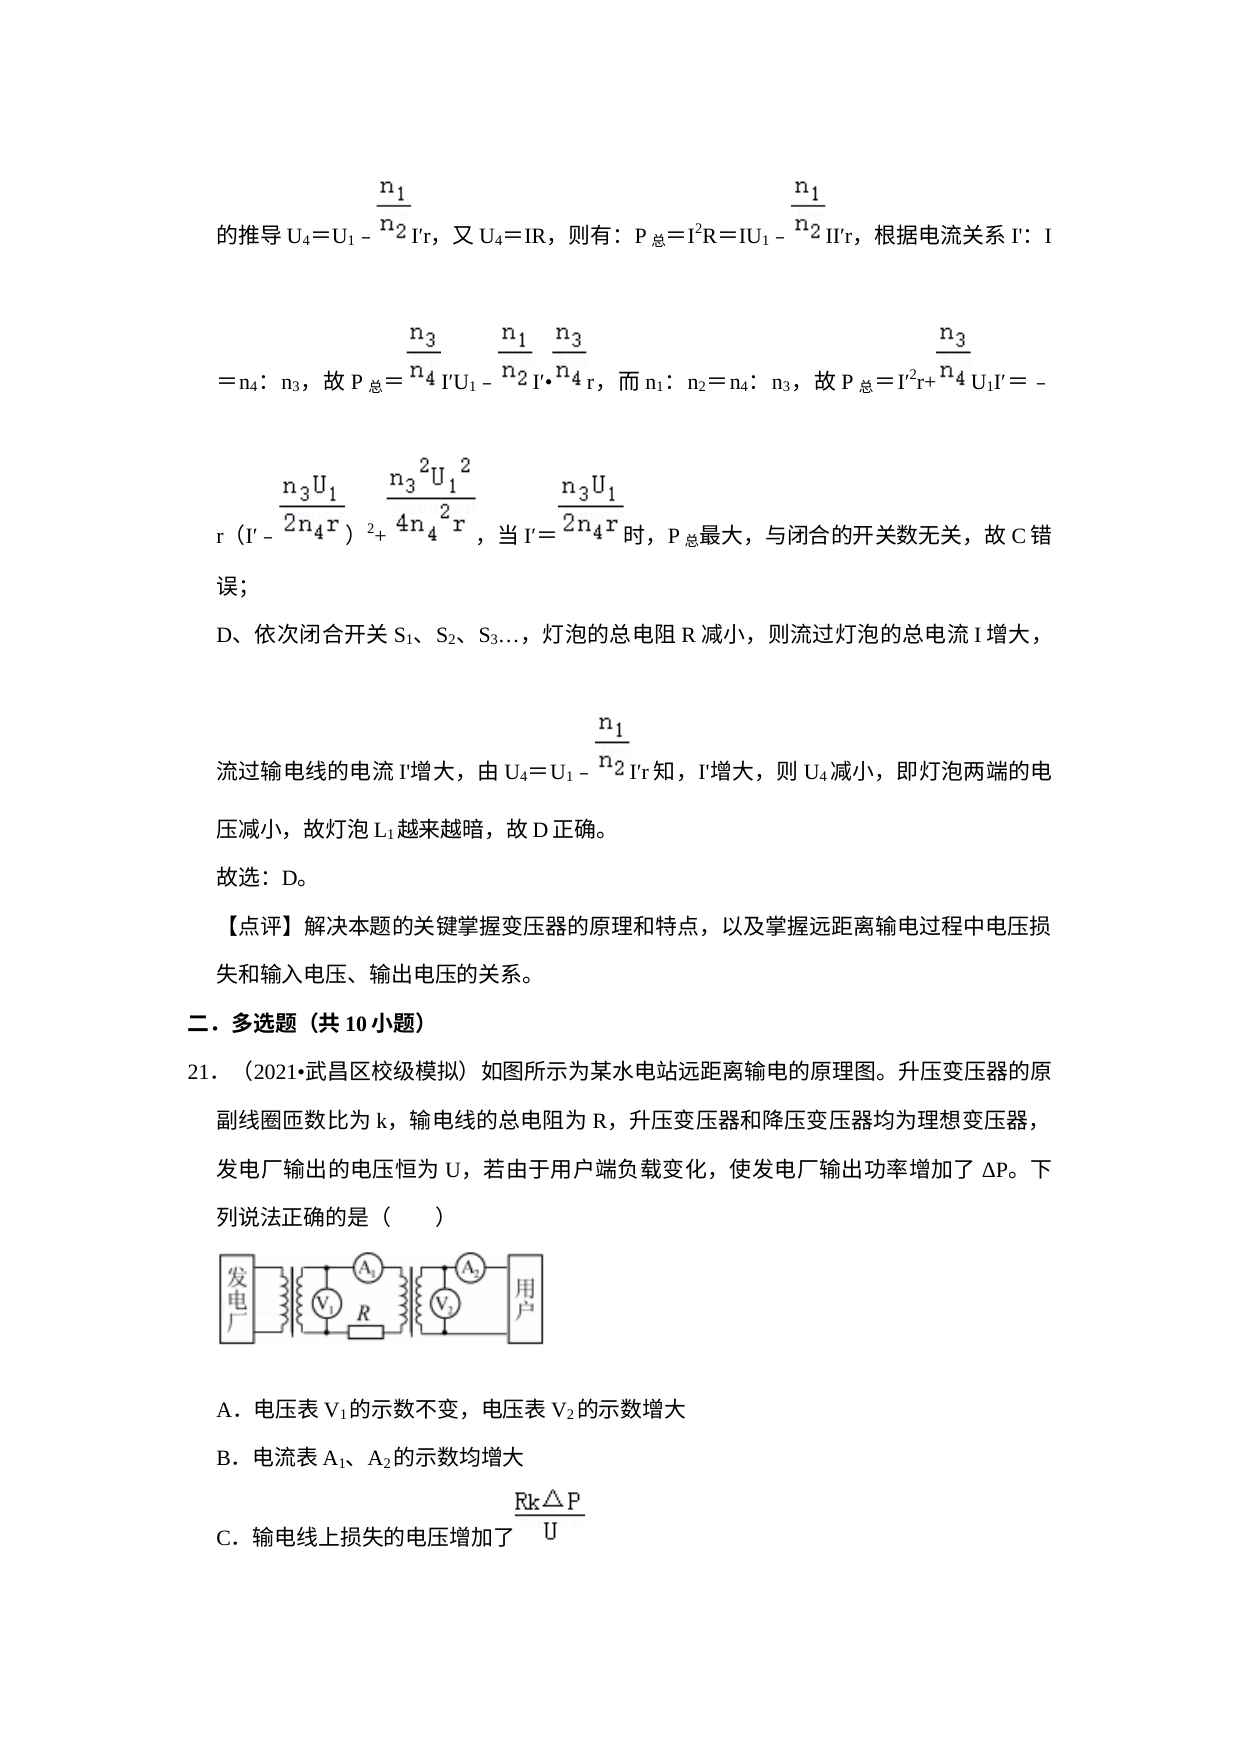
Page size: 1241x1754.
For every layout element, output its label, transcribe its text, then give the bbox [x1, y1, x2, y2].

picture [498, 317, 533, 390]
text 21．（2021•武昌区校级模拟）如图所示为某水电站远距离输电的原理图。升压变压器的原副线圈匝数比为k，输电线的总电阻为R，升压变压器和降压变压器均为理想变压器，发电厂输出的电压恒为U，若由于用户端负载变化，使发电厂输出功率增加了ΔP。下列说法正确的是（ ） [187, 1054, 1053, 1232]
picture [376, 171, 412, 243]
text 【点评】解决本题的关键掌握变压器的原理和特点，以及掌握远距离输电过程中电压损失和输入电压、输出电压的关系。 [216, 908, 1053, 989]
picture [406, 317, 441, 390]
picture [791, 171, 826, 243]
text B．电流表A1、A2的示数均增大 [187, 1440, 1053, 1472]
text 二．多选题（共10小题） [187, 1005, 1053, 1038]
text 故选：D。 [216, 860, 1053, 892]
text A．电压表V1的示数不变，电压表V2的示数增大 [187, 1392, 1053, 1424]
picture [552, 317, 587, 390]
picture [514, 1488, 586, 1543]
picture [558, 471, 624, 544]
picture [936, 317, 971, 390]
picture [386, 455, 476, 544]
picture [279, 471, 345, 544]
picture [595, 707, 630, 780]
picture [216, 1248, 548, 1349]
text D、依次闭合开关S1、S2、S3…，灯泡的总电阻R减小，则流过灯泡的总电流I增大，流过输电线的电流I'增大，由U4＝U1﹣I′r知，I'增大，则U4减小，即灯泡两端的电压减小，故灯泡L1越来越暗，故D正确。 [216, 617, 1053, 844]
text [216, 162, 1053, 601]
text C．输电线上损失的电压增加了 [187, 1488, 1053, 1553]
